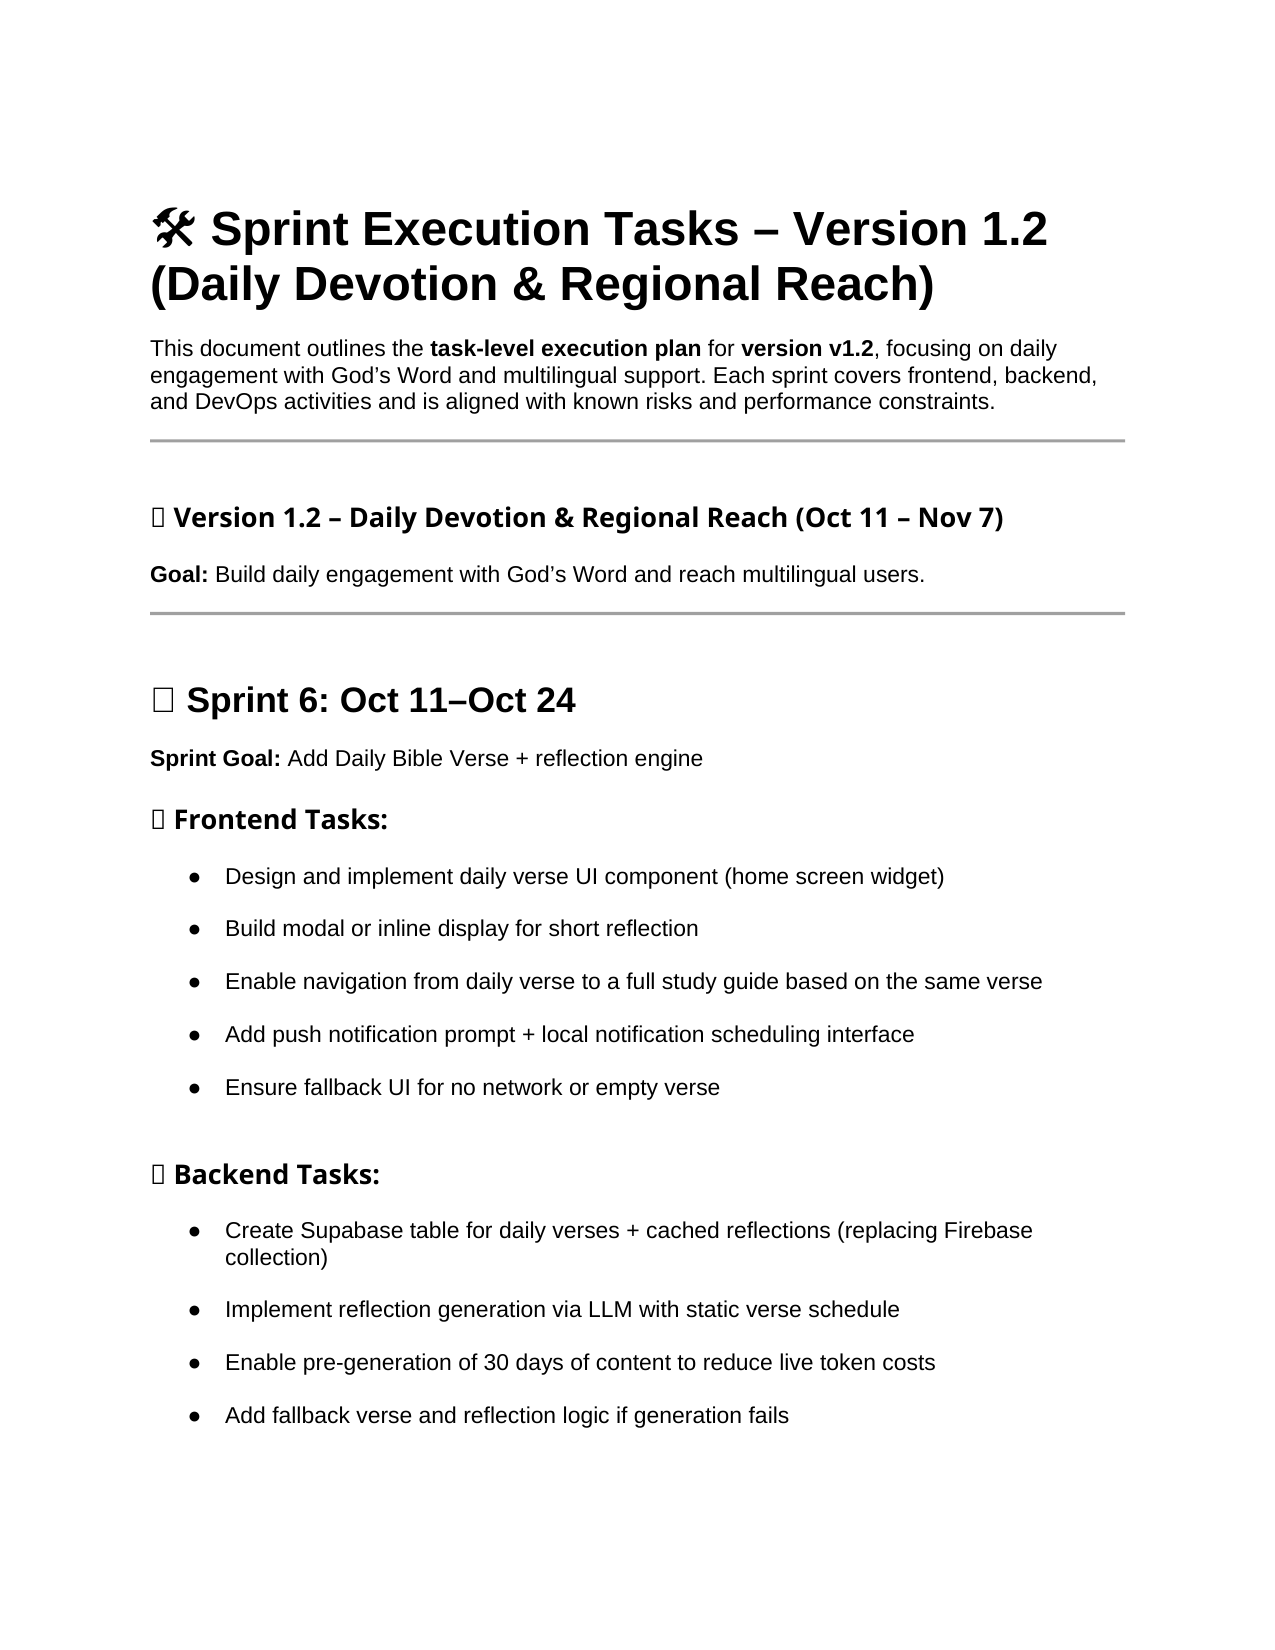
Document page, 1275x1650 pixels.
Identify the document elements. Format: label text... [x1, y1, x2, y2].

text Goal: Build daily engagement with God’s Word and reach multilingual users. [150, 561, 1125, 587]
subtitle 🛠 Sprint Execution Tasks – Version 1.2 (Daily Devotion & Regional Reach) [150, 200, 1125, 310]
list Implement reflection generation via LLM with static verse schedule [187, 1296, 1125, 1349]
list Create Supabase table for daily verses + cached reflections (replacing Firebase collection) [187, 1217, 1125, 1296]
list Add push notification prompt + local notification scheduling interface [187, 1021, 1125, 1073]
subtitle ✅ Backend Tasks: [150, 1155, 1125, 1192]
list Enable pre-generation of 30 days of content to reduce live token costs [187, 1349, 1125, 1402]
list Enable navigation from daily verse to a full study guide based on the same verse [187, 968, 1125, 1021]
list Design and implement daily verse UI component (home screen widget) [187, 863, 1125, 915]
list Ensure fallback UI for no network or empty verse [187, 1073, 1125, 1126]
list Build modal or inline display for short reflection [187, 915, 1125, 968]
list Add fallback verse and reflection logic if generation fails [187, 1402, 1125, 1454]
text This document outlines the task-level execution plan for version v1.2, focusing on daily engagement with God’s Word and multilingual support. Each sprint covers frontend, backend, and DevOps activities and is aligned with known risks and performance constraints. [150, 335, 1125, 414]
subtitle ✅ Version 1.2 – Daily Devotion & Regional Reach (Oct 11 – Nov 7) [150, 499, 1125, 536]
text Sprint Goal: Add Daily Bible Verse + reflection engine [150, 745, 1125, 772]
subtitle 🌀 Sprint 6: Oct 11–Oct 24 [150, 679, 1125, 720]
subtitle ✅ Frontend Tasks: [150, 801, 1125, 838]
